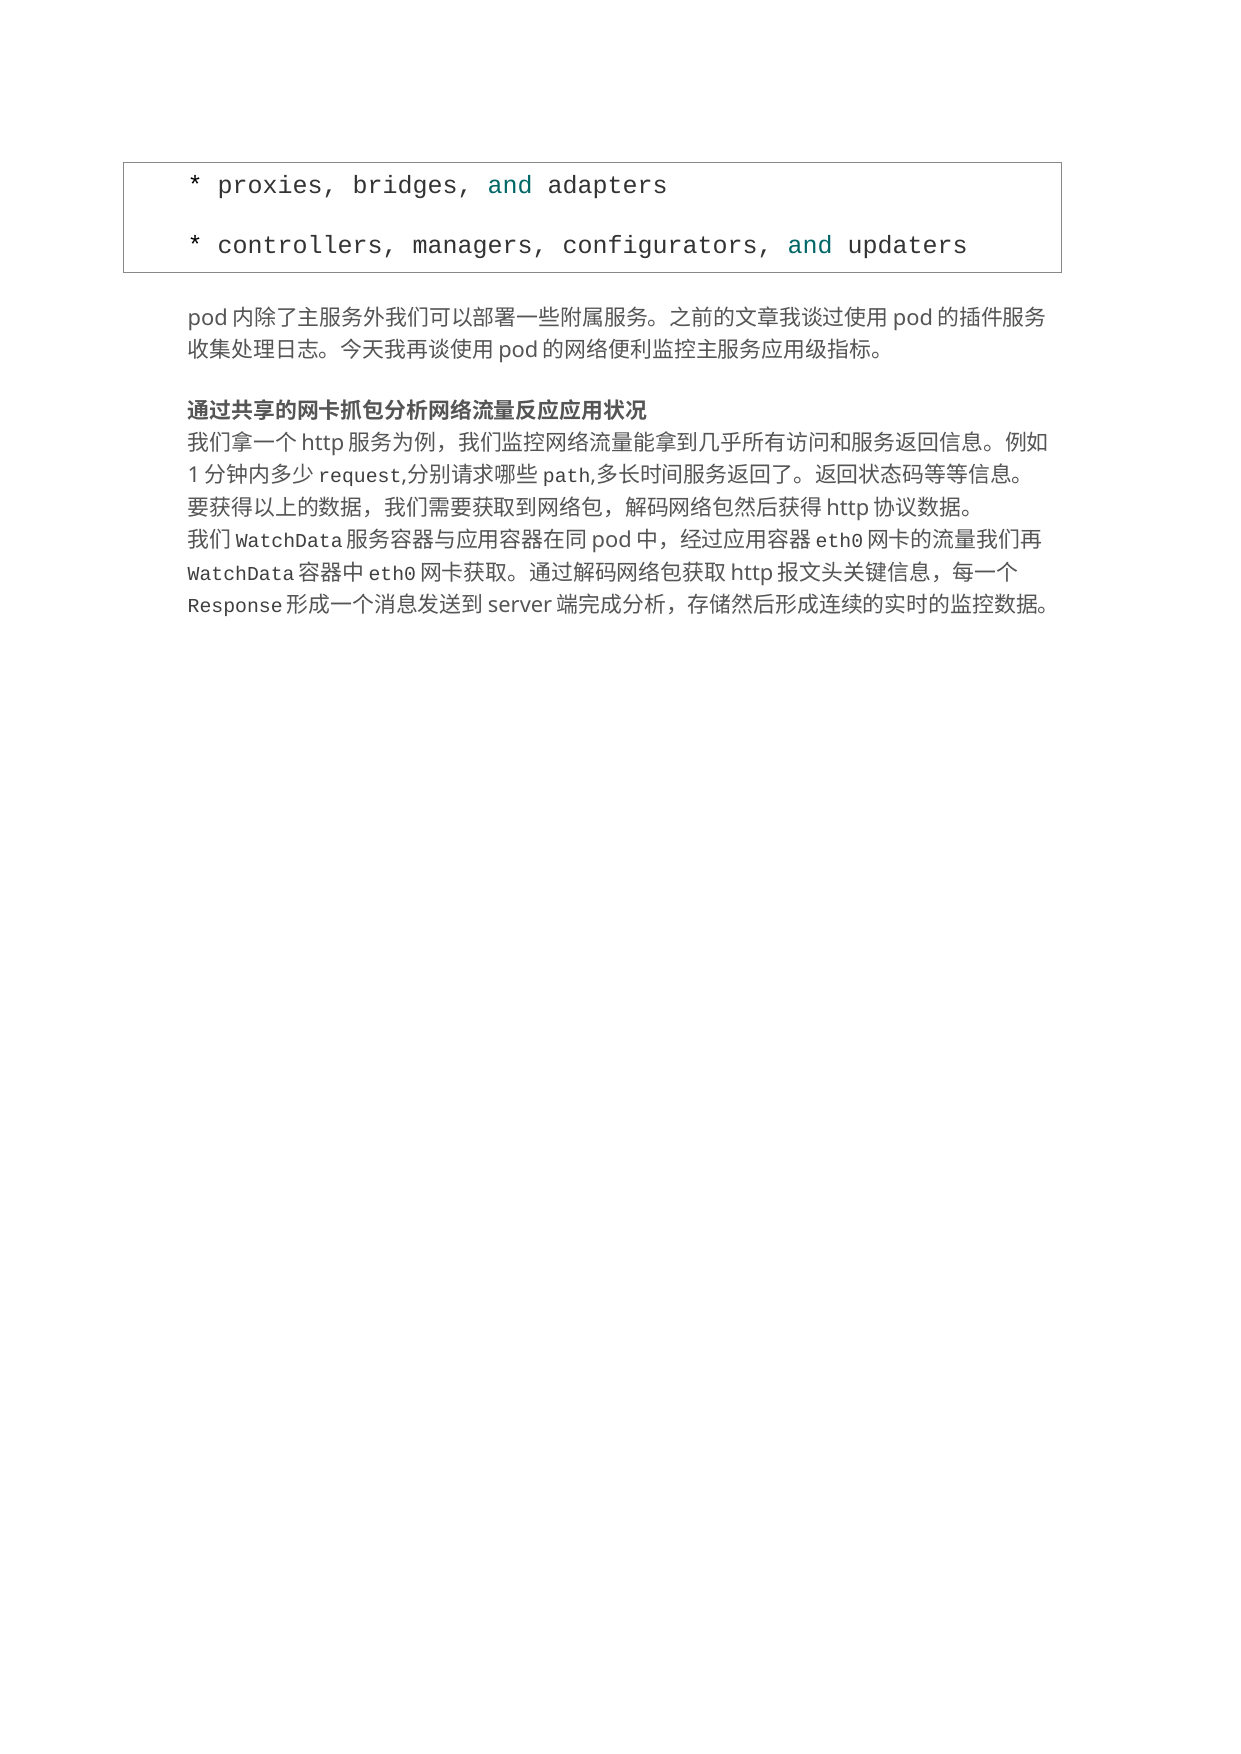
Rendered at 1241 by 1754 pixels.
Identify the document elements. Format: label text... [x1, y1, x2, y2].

text * proxies, bridges, and adapters [124, 163, 1061, 203]
text 通过共享的网卡抓包分析网络流量反应应用状况 [187, 392, 1053, 425]
text 我们拿一个http服务为例，我们监控网络流量能拿到几乎所有访问和服务返回信息。例如1分钟内多少request,分别请求哪些path,多长时间服务返回了。返回状态码等等信息。 要获得以上的数据，我们需要获取到网络包，解码网络包然后获得http协议数据。 我们WatchData服务容器与应用容器在同pod中，经过应用容器eth0网卡的流量我们再WatchData容器中eth0网卡获取。通过解码网络包获取http报文头关键信息，每一个Response形成一个消息发送到server端完成分析，存储然后形成连续的实时的监控数据。下图展现个简要的整体架构图： 当然，上文已经说了，我们采取此方案主要就是为了能够监控各种应用，只是http怎么行。不通的通信应用使用不同的通信协议，比如MySQL的协议，MongoDB的协议。TCP/IP网络协议栈分为应用层（Application）、传输层（Transport）、网络层（Network）和链路层（Link）四层。。我们抓取到的网络包信息也是四层模型。 如果同是TCP协议，那么三层协议都一样解码，不同的就是解码Application层。你需要根据不同协议编码形式进行解码，就能获取你想要的数据。下面我们谈谈具 [187, 425, 1053, 620]
text * controllers, managers, configurators, and updaters [124, 222, 1061, 272]
text pod内除了主服务外我们可以部署一些附属服务。之前的文章我谈过使用pod的插件服务收集处理日志。今天我再谈使用pod的网络便利监控主服务应用级指标。 [187, 300, 1053, 365]
